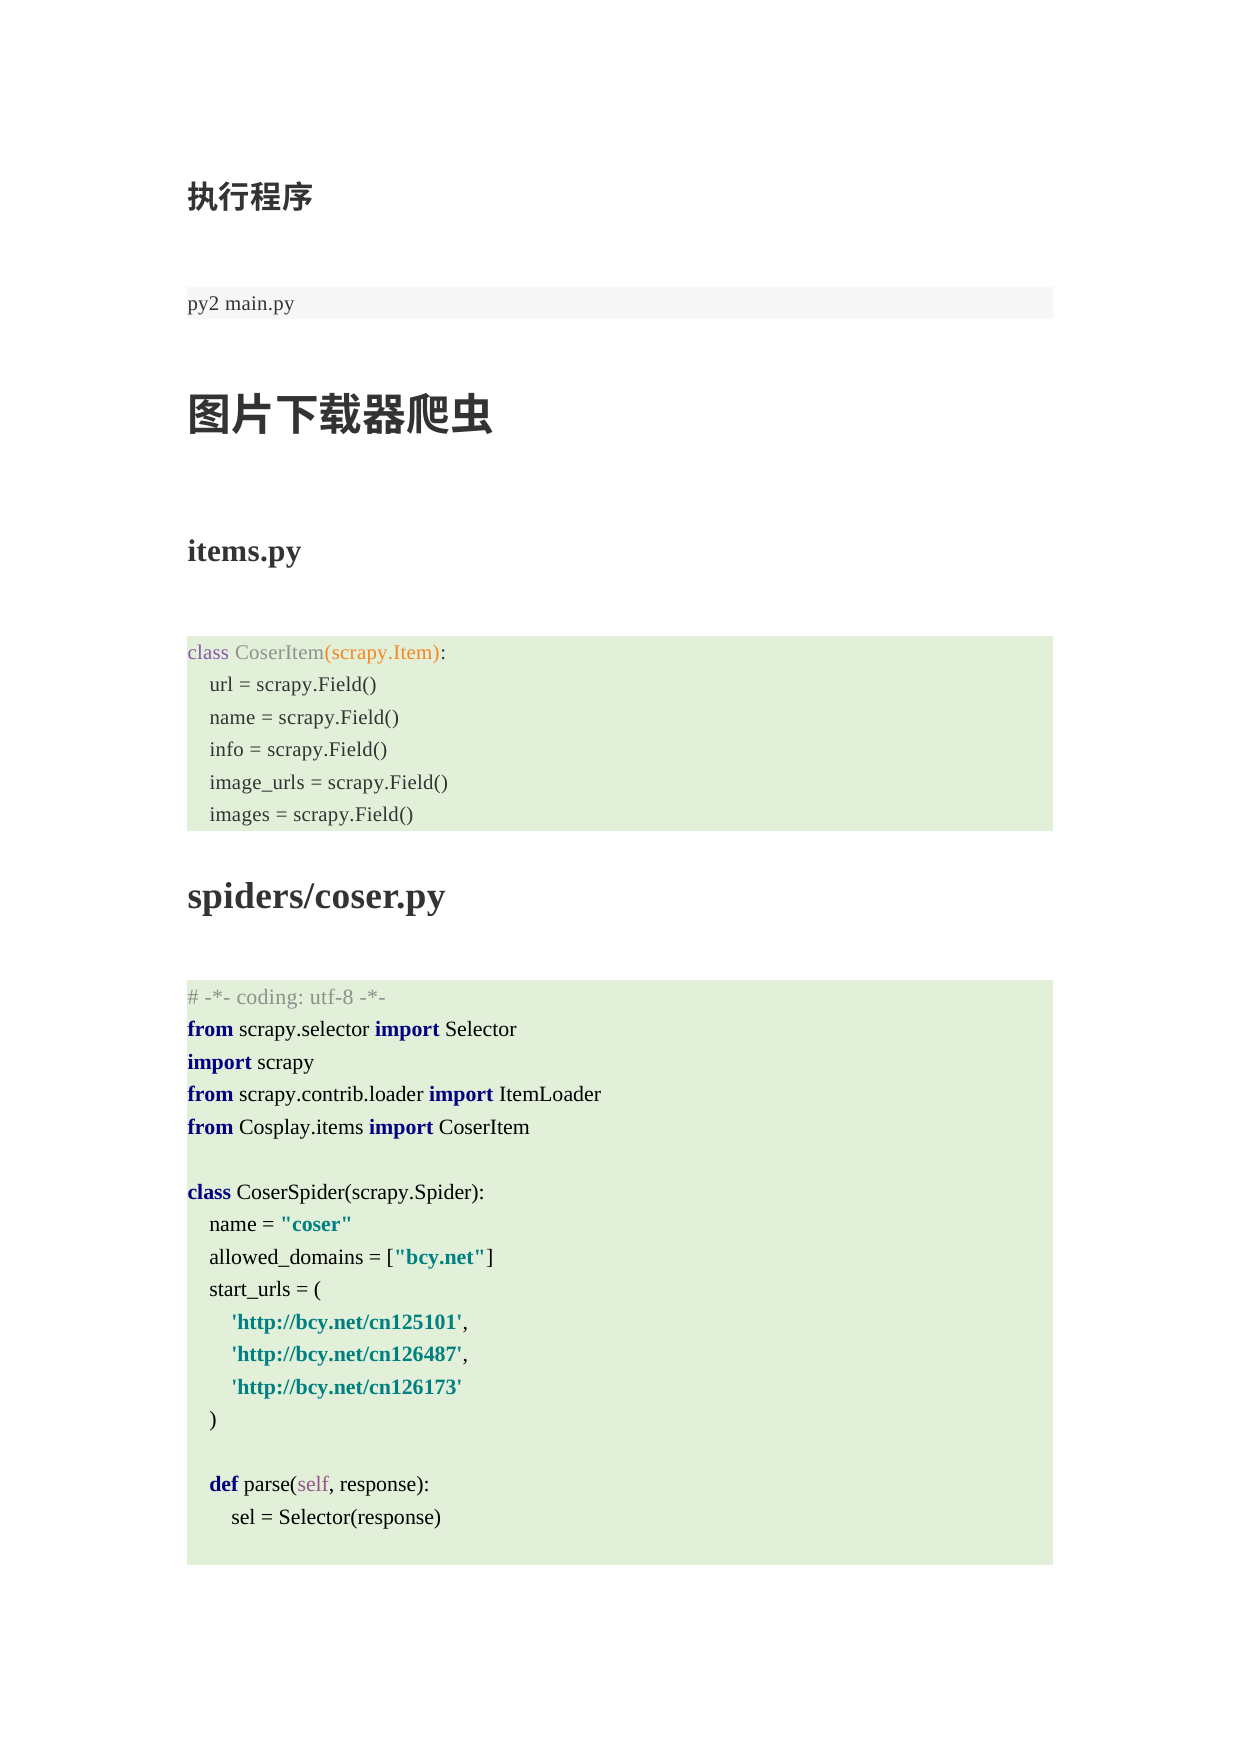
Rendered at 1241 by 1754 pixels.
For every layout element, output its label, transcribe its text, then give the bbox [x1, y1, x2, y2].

text start_urls = ( [187, 1273, 1053, 1305]
text 'http://bcy.net/cn126173' [187, 1370, 1053, 1403]
text images = scrapy.Field() [187, 798, 1053, 831]
text # -*- coding: utf-8 -*- [187, 980, 1053, 1013]
text info = scrapy.Field() [187, 733, 1053, 766]
text from scrapy.selector import Selector [187, 1013, 1053, 1045]
text def parse(self, response): [187, 1468, 1053, 1500]
text 'http://bcy.net/cn126487', [187, 1338, 1053, 1370]
subtitle 执行程序 [187, 162, 1053, 227]
text class CoserSpider(scrapy.Spider): [187, 1175, 1053, 1208]
text class CoserItem(scrapy.Item): [187, 636, 1053, 668]
text name = scrapy.Field() [187, 701, 1053, 733]
text name = "coser" [187, 1208, 1053, 1240]
text sel = Selector(response) [187, 1500, 1053, 1533]
text ) [187, 1403, 1053, 1435]
text from scrapy.contrib.loader import ItemLoader [187, 1078, 1053, 1110]
subtitle items.py [187, 517, 1053, 582]
text image_urls = scrapy.Field() [187, 766, 1053, 798]
text allowed_domains = ["bcy.net"] [187, 1240, 1053, 1273]
text import scrapy [187, 1045, 1053, 1078]
subtitle 图片下载器爬虫 [187, 379, 1053, 444]
subtitle spiders/coser.py [187, 862, 1053, 927]
text from Cosplay.items import CoserItem [187, 1110, 1053, 1143]
text py2 main.py [187, 287, 1053, 319]
text 'http://bcy.net/cn125101', [187, 1305, 1053, 1338]
text url = scrapy.Field() [187, 668, 1053, 701]
